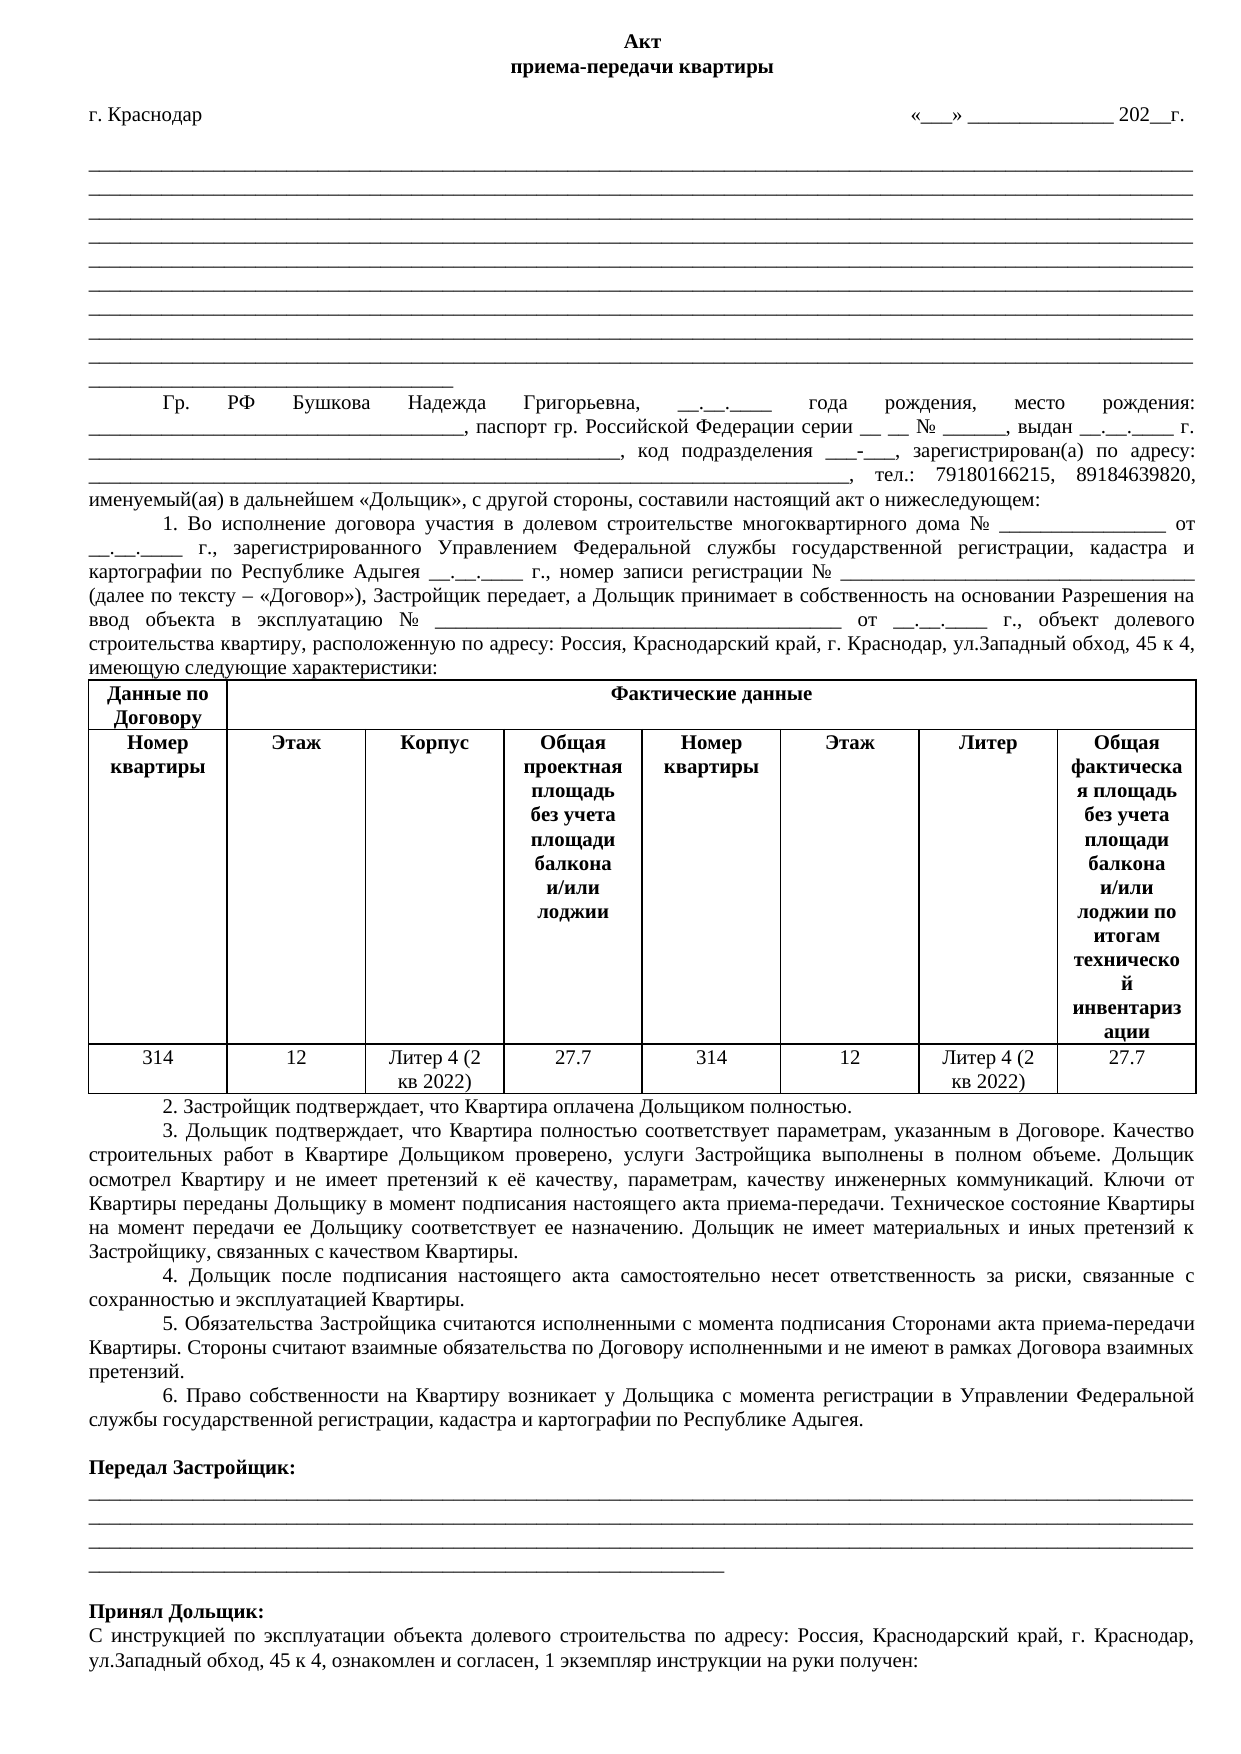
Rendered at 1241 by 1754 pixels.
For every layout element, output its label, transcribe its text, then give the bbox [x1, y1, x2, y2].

table_cell Этаж [781, 730, 918, 1043]
table_cell 12 [228, 1045, 365, 1093]
table_cell 314 [643, 1045, 780, 1093]
table_cell Общая проектная площадь без учета площади балкона и/или лоджии [505, 730, 641, 1043]
table_cell Литер 4 (2 кв 2022) [366, 1045, 503, 1093]
table_header Данные по Договору [89, 681, 226, 729]
table_cell Литер [920, 730, 1057, 1043]
table_cell Номер квартиры [89, 730, 226, 1043]
text ___________________________________________________________________________________________________________________________________________________________________________________________________________________________________________________________________________________________________________________________________________________________________________________________ [88, 1479, 1196, 1575]
table_cell Этаж [228, 730, 365, 1043]
table_cell 27.7 [505, 1045, 641, 1093]
table_cell Корпус [366, 730, 503, 1043]
text 2. Застройщик подтверждает, что Квартира оплачена Дольщиком полностью. [88, 1094, 1196, 1118]
text г. Краснодар «___» ______________ 202__г. [88, 102, 1196, 126]
text Гр. РФ Бушкова Надежда Григорьевна, __.__.____ года рождения, место рождения: ____________________________________, паспорт гр. Российской Федерации серии __ __ № ______, выдан __.__.____ г. ___________________________________________________, код подразделения ___-___, зарегистрирован(а) по адресу: _________________________________________________________________________, тел.: 79180166215, 89184639820, именуемый(ая) в дальнейшем «Дольщик», с другой стороны, составили настоящий акт о нижеследующем: [88, 390, 1196, 511]
text 6. Право собственности на Квартиру возникает у Дольщика с момента регистрации в Управлении Федеральной службы государственной регистрации, кадастра и картографии по Республике Адыгея. [88, 1383, 1196, 1431]
table_cell 314 [89, 1045, 226, 1093]
text С инструкцией по эксплуатации объекта долевого строительства по адресу: Россия, Краснодарский край, г. Краснодар, ул.Западный обход, 45 к 4, ознакомлен и согласен, 1 экземпляр инструкции на руки получен: [88, 1623, 1196, 1672]
text 1. Во исполнение договора участия в долевом строительстве многоквартирного дома № ________________ от __.__.____ г., зарегистрированного Управлением Федеральной службы государственной регистрации, кадастра и картографии по Республике Адыгея __.__.____ г., номер записи регистрации № __________________________________ (далее по тексту – «Договор»), Застройщик передает, а Дольщик принимает в собственность на основании Разрешения на ввод объекта в эксплуатацию № _______________________________________ от __.__.____ г., объект долевого строительства квартиру, расположенную по адресу: Россия, Краснодарский край, г. Краснодар, ул.Западный обход, 45 к 4, имеющую следующие характеристики: [88, 511, 1196, 679]
table_cell Общая фактическая площадь без учета площади балкона и/или лоджии по итогам технической инвентаризации [1058, 730, 1195, 1043]
table_cell 12 [781, 1045, 918, 1093]
text _____________________________________________________________________________________________________________________________________________________________________________________________________________________________________________________________________________________________________________________________________________________________________________________________________________________________________________________________________________________________________________________________________________________________________________________________________________________________________________________________________________________________________________________________________________________________________________________________________________________________________________________________________________________________________________________________________________________________________________________________________________________________ [88, 149, 1196, 390]
text 4. Дольщик после подписания настоящего акта самостоятельно несет ответственность за риски, связанные с сохранностью и эксплуатацией Квартиры. [88, 1263, 1196, 1311]
table_cell Литер 4 (2 кв 2022) [920, 1045, 1057, 1093]
table_header Фактические данные [228, 681, 1195, 729]
table_cell Номер квартиры [643, 730, 780, 1043]
table_cell 27.7 [1058, 1045, 1195, 1093]
text Принял Дольщик: [88, 1599, 1196, 1623]
text Передал Застройщик: [88, 1455, 1196, 1479]
text 3. Дольщик подтверждает, что Квартира полностью соответствует параметрам, указанным в Договоре. Качество строительных работ в Квартире Дольщиком проверено, услуги Застройщика выполнены в полном объеме. Дольщик осмотрел Квартиру и не имеет претензий к её качеству, параметрам, качеству инженерных коммуникаций. Ключи от Квартиры переданы Дольщику в момент подписания настоящего акта приема-передачи. Техническое состояние Квартиры на момент передачи ее Дольщику соответствует ее назначению. Дольщик не имеет материальных и иных претензий к Застройщику, связанных с качеством Квартиры. [88, 1118, 1196, 1263]
text Акт [88, 29, 1196, 53]
text приема-передачи квартиры [88, 53, 1196, 78]
text 5. Обязательства Застройщика считаются исполненными с момента подписания Сторонами акта приема-передачи Квартиры. Стороны считают взаимные обязательства по Договору исполненными и не имеют в рамках Договора взаимных претензий. [88, 1311, 1196, 1383]
